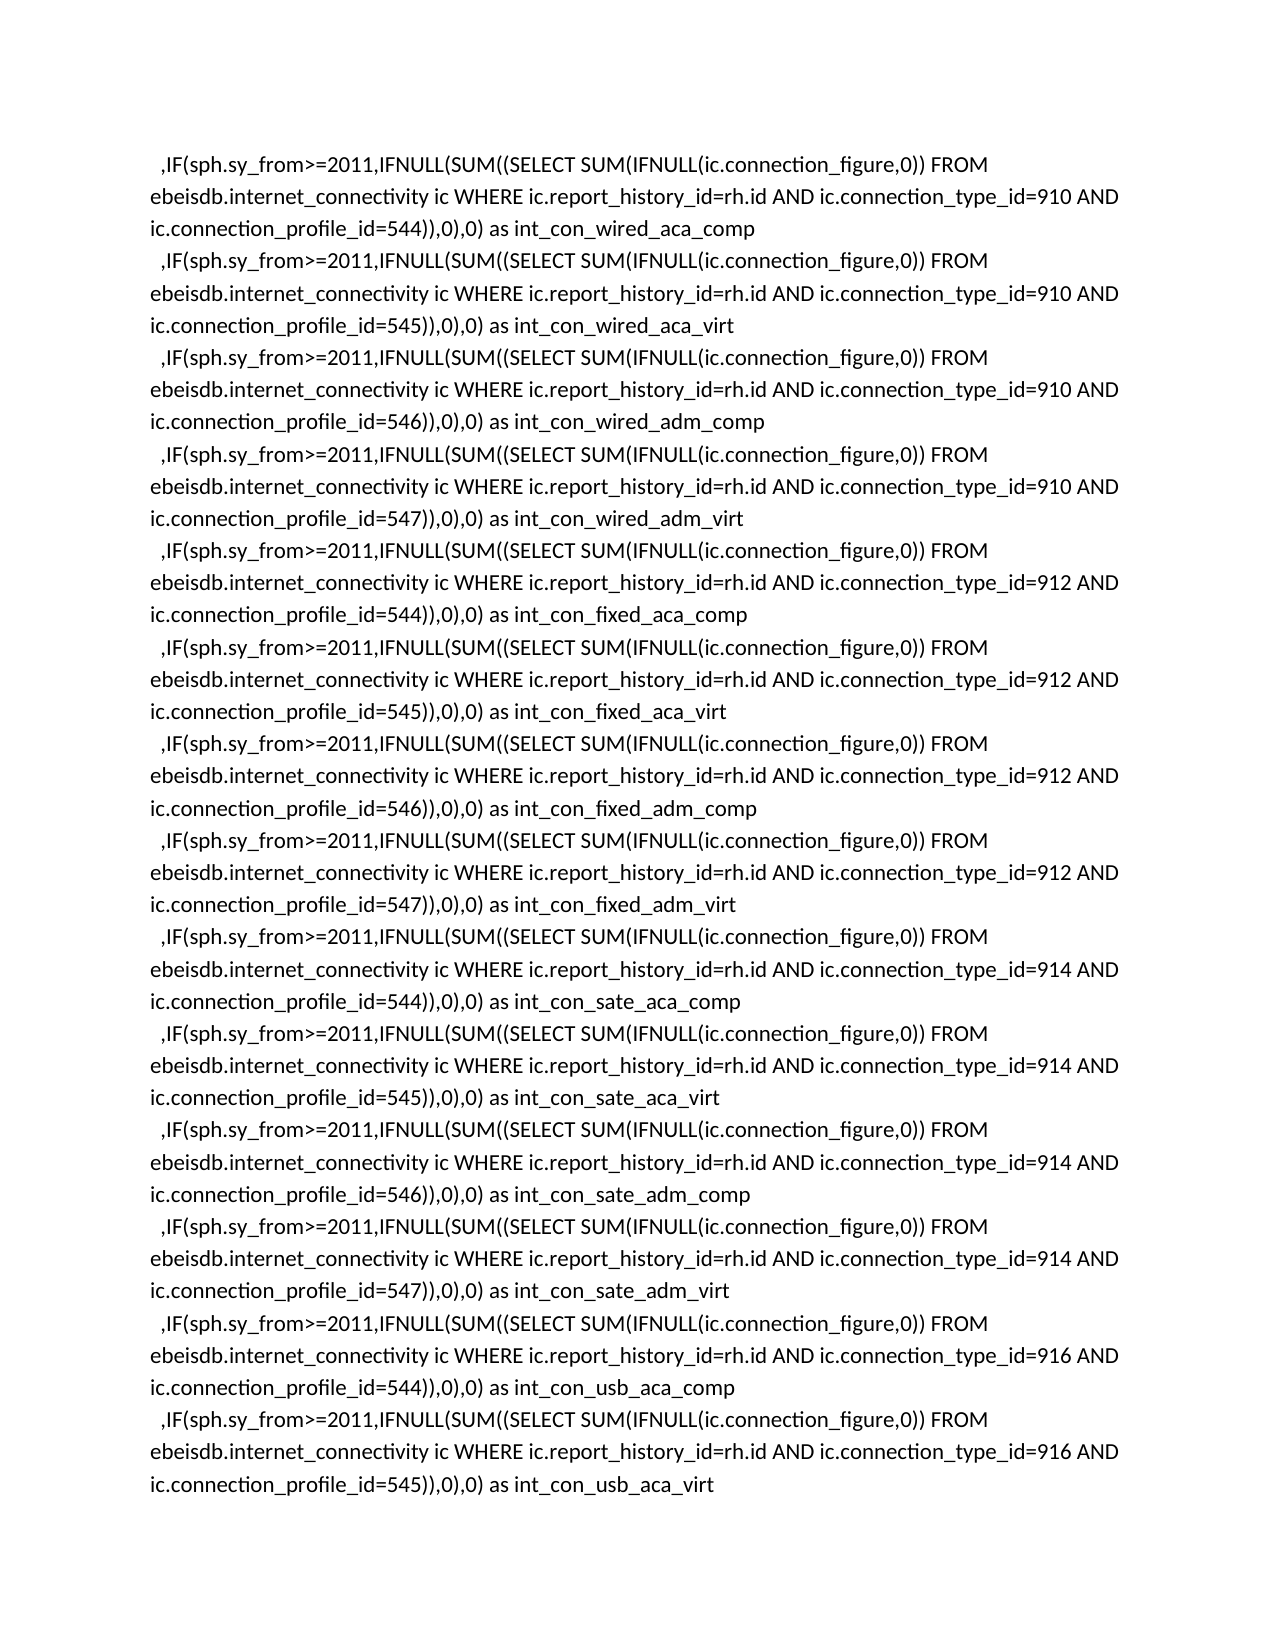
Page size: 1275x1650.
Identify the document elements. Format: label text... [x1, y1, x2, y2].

text ,IF(sph.sy_from>=2011,IFNULL(SUM((SELECT SUM(IFNULL(ic.connection_figure,0)) FROM ebeisdb.internet_connectivity ic WHERE ic.report_history_id=rh.id AND ic.connection_type_id=914 AND ic.connection_profile_id=546)),0),0) as int_con_sate_adm_comp [150, 1116, 1125, 1208]
text ,IF(sph.sy_from>=2011,IFNULL(SUM((SELECT SUM(IFNULL(ic.connection_figure,0)) FROM ebeisdb.internet_connectivity ic WHERE ic.report_history_id=rh.id AND ic.connection_type_id=912 AND ic.connection_profile_id=545)),0),0) as int_con_fixed_aca_virt [150, 633, 1125, 725]
text ,IF(sph.sy_from>=2011,IFNULL(SUM((SELECT SUM(IFNULL(ic.connection_figure,0)) FROM ebeisdb.internet_connectivity ic WHERE ic.report_history_id=rh.id AND ic.connection_type_id=916 AND ic.connection_profile_id=544)),0),0) as int_con_usb_aca_comp [150, 1309, 1125, 1401]
text ,IF(sph.sy_from>=2011,IFNULL(SUM((SELECT SUM(IFNULL(ic.connection_figure,0)) FROM ebeisdb.internet_connectivity ic WHERE ic.report_history_id=rh.id AND ic.connection_type_id=914 AND ic.connection_profile_id=545)),0),0) as int_con_sate_aca_virt [150, 1019, 1125, 1111]
text ,IF(sph.sy_from>=2011,IFNULL(SUM((SELECT SUM(IFNULL(ic.connection_figure,0)) FROM ebeisdb.internet_connectivity ic WHERE ic.report_history_id=rh.id AND ic.connection_type_id=912 AND ic.connection_profile_id=546)),0),0) as int_con_fixed_adm_comp [150, 729, 1125, 822]
text ,IF(sph.sy_from>=2011,IFNULL(SUM((SELECT SUM(IFNULL(ic.connection_figure,0)) FROM ebeisdb.internet_connectivity ic WHERE ic.report_history_id=rh.id AND ic.connection_type_id=916 AND ic.connection_profile_id=545)),0),0) as int_con_usb_aca_virt [150, 1405, 1125, 1498]
text ,IF(sph.sy_from>=2011,IFNULL(SUM((SELECT SUM(IFNULL(ic.connection_figure,0)) FROM ebeisdb.internet_connectivity ic WHERE ic.report_history_id=rh.id AND ic.connection_type_id=910 AND ic.connection_profile_id=547)),0),0) as int_con_wired_adm_virt [150, 440, 1125, 532]
text ,IF(sph.sy_from>=2011,IFNULL(SUM((SELECT SUM(IFNULL(ic.connection_figure,0)) FROM ebeisdb.internet_connectivity ic WHERE ic.report_history_id=rh.id AND ic.connection_type_id=914 AND ic.connection_profile_id=547)),0),0) as int_con_sate_adm_virt [150, 1212, 1125, 1304]
text ,IF(sph.sy_from>=2011,IFNULL(SUM((SELECT SUM(IFNULL(ic.connection_figure,0)) FROM ebeisdb.internet_connectivity ic WHERE ic.report_history_id=rh.id AND ic.connection_type_id=910 AND ic.connection_profile_id=546)),0),0) as int_con_wired_adm_comp [150, 343, 1125, 436]
text ,IF(sph.sy_from>=2011,IFNULL(SUM((SELECT SUM(IFNULL(ic.connection_figure,0)) FROM ebeisdb.internet_connectivity ic WHERE ic.report_history_id=rh.id AND ic.connection_type_id=914 AND ic.connection_profile_id=544)),0),0) as int_con_sate_aca_comp [150, 922, 1125, 1015]
text ,IF(sph.sy_from>=2011,IFNULL(SUM((SELECT SUM(IFNULL(ic.connection_figure,0)) FROM ebeisdb.internet_connectivity ic WHERE ic.report_history_id=rh.id AND ic.connection_type_id=910 AND ic.connection_profile_id=545)),0),0) as int_con_wired_aca_virt [150, 247, 1125, 339]
text ,IF(sph.sy_from>=2011,IFNULL(SUM((SELECT SUM(IFNULL(ic.connection_figure,0)) FROM ebeisdb.internet_connectivity ic WHERE ic.report_history_id=rh.id AND ic.connection_type_id=910 AND ic.connection_profile_id=544)),0),0) as int_con_wired_aca_comp [150, 150, 1125, 242]
text ,IF(sph.sy_from>=2011,IFNULL(SUM((SELECT SUM(IFNULL(ic.connection_figure,0)) FROM ebeisdb.internet_connectivity ic WHERE ic.report_history_id=rh.id AND ic.connection_type_id=912 AND ic.connection_profile_id=544)),0),0) as int_con_fixed_aca_comp [150, 536, 1125, 629]
text ,IF(sph.sy_from>=2011,IFNULL(SUM((SELECT SUM(IFNULL(ic.connection_figure,0)) FROM ebeisdb.internet_connectivity ic WHERE ic.report_history_id=rh.id AND ic.connection_type_id=912 AND ic.connection_profile_id=547)),0),0) as int_con_fixed_adm_virt [150, 826, 1125, 918]
